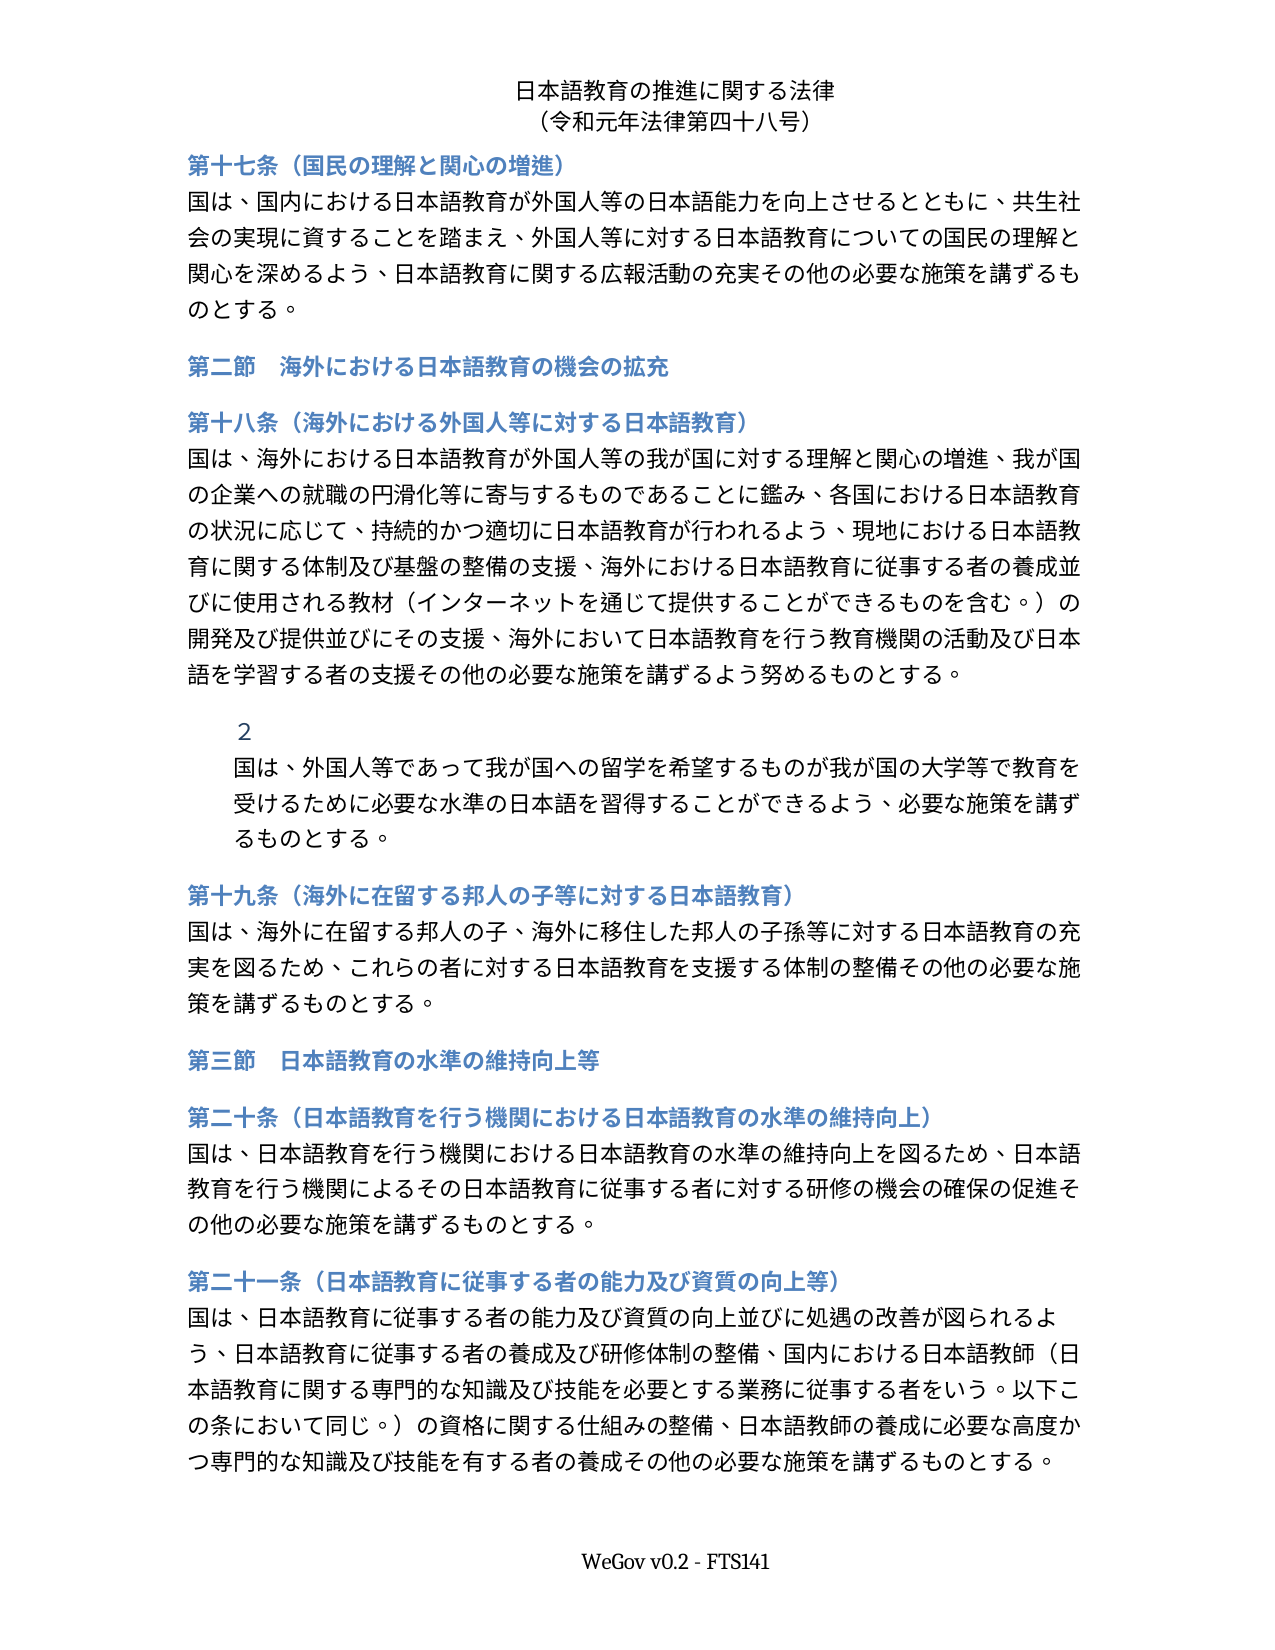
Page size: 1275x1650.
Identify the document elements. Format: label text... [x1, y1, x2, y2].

text 国は、日本語教育を行う機関における日本語教育の水準の維持向上を図るため、日本語教育を行う機関によるその日本語教育に従事する者に対する研修の機会の確保の促進その他の必要な施策を講ずるものとする。 [187, 1137, 1087, 1241]
subtitle 第十八条（海外における外国人等に対する日本語教育） [187, 407, 1087, 438]
text 国は、国内における日本語教育が外国人等の日本語能力を向上させるとともに、共生社会の実現に資することを踏まえ、外国人等に対する日本語教育についての国民の理解と関心を深めるよう、日本語教育に関する広報活動の充実その他の必要な施策を講ずるものとする。 [187, 186, 1087, 325]
subtitle 第二十一条（日本語教育に従事する者の能力及び資質の向上等） [187, 1266, 1087, 1297]
subtitle 第十七条（国民の理解と関心の増進） [187, 150, 1087, 181]
text 国は、外国人等であって我が国への留学を希望するものが我が国の大学等で教育を受けるために必要な水準の日本語を習得することができるよう、必要な施策を講ずるものとする。 [233, 752, 1087, 855]
subtitle ２ [233, 716, 1087, 747]
subtitle 第十九条（海外に在留する邦人の子等に対する日本語教育） [187, 880, 1087, 911]
text 国は、海外における日本語教育が外国人等の我が国に対する理解と関心の増進、我が国の企業への就職の円滑化等に寄与するものであることに鑑み、各国における日本語教育の状況に応じて、持続的かつ適切に日本語教育が行われるよう、現地における日本語教育に関する体制及び基盤の整備の支援、海外における日本語教育に従事する者の養成並びに使用される教材（インターネットを通じて提供することができるものを含む。）の開発及び提供並びにその支援、海外において日本語教育を行う教育機関の活動及び日本語を学習する者の支援その他の必要な施策を講ずるよう努めるものとする。 [187, 443, 1087, 690]
text 国は、海外に在留する邦人の子、海外に移住した邦人の子孫等に対する日本語教育の充実を図るため、これらの者に対する日本語教育を支援する体制の整備その他の必要な施策を講ずるものとする。 [187, 916, 1087, 1019]
subtitle 第三節 日本語教育の水準の維持向上等 [187, 1045, 1087, 1076]
text 国は、日本語教育に従事する者の能力及び資質の向上並びに処遇の改善が図られるよう、日本語教育に従事する者の養成及び研修体制の整備、国内における日本語教師（日本語教育に関する専門的な知識及び技能を必要とする業務に従事する者をいう。以下この条において同じ。）の資格に関する仕組みの整備、日本語教師の養成に必要な高度かつ専門的な知識及び技能を有する者の養成その他の必要な施策を講ずるものとする。 [187, 1302, 1087, 1477]
subtitle 第二節 海外における日本語教育の機会の拡充 [187, 351, 1087, 382]
subtitle 第二十条（日本語教育を行う機関における日本語教育の水準の維持向上） [187, 1102, 1087, 1133]
